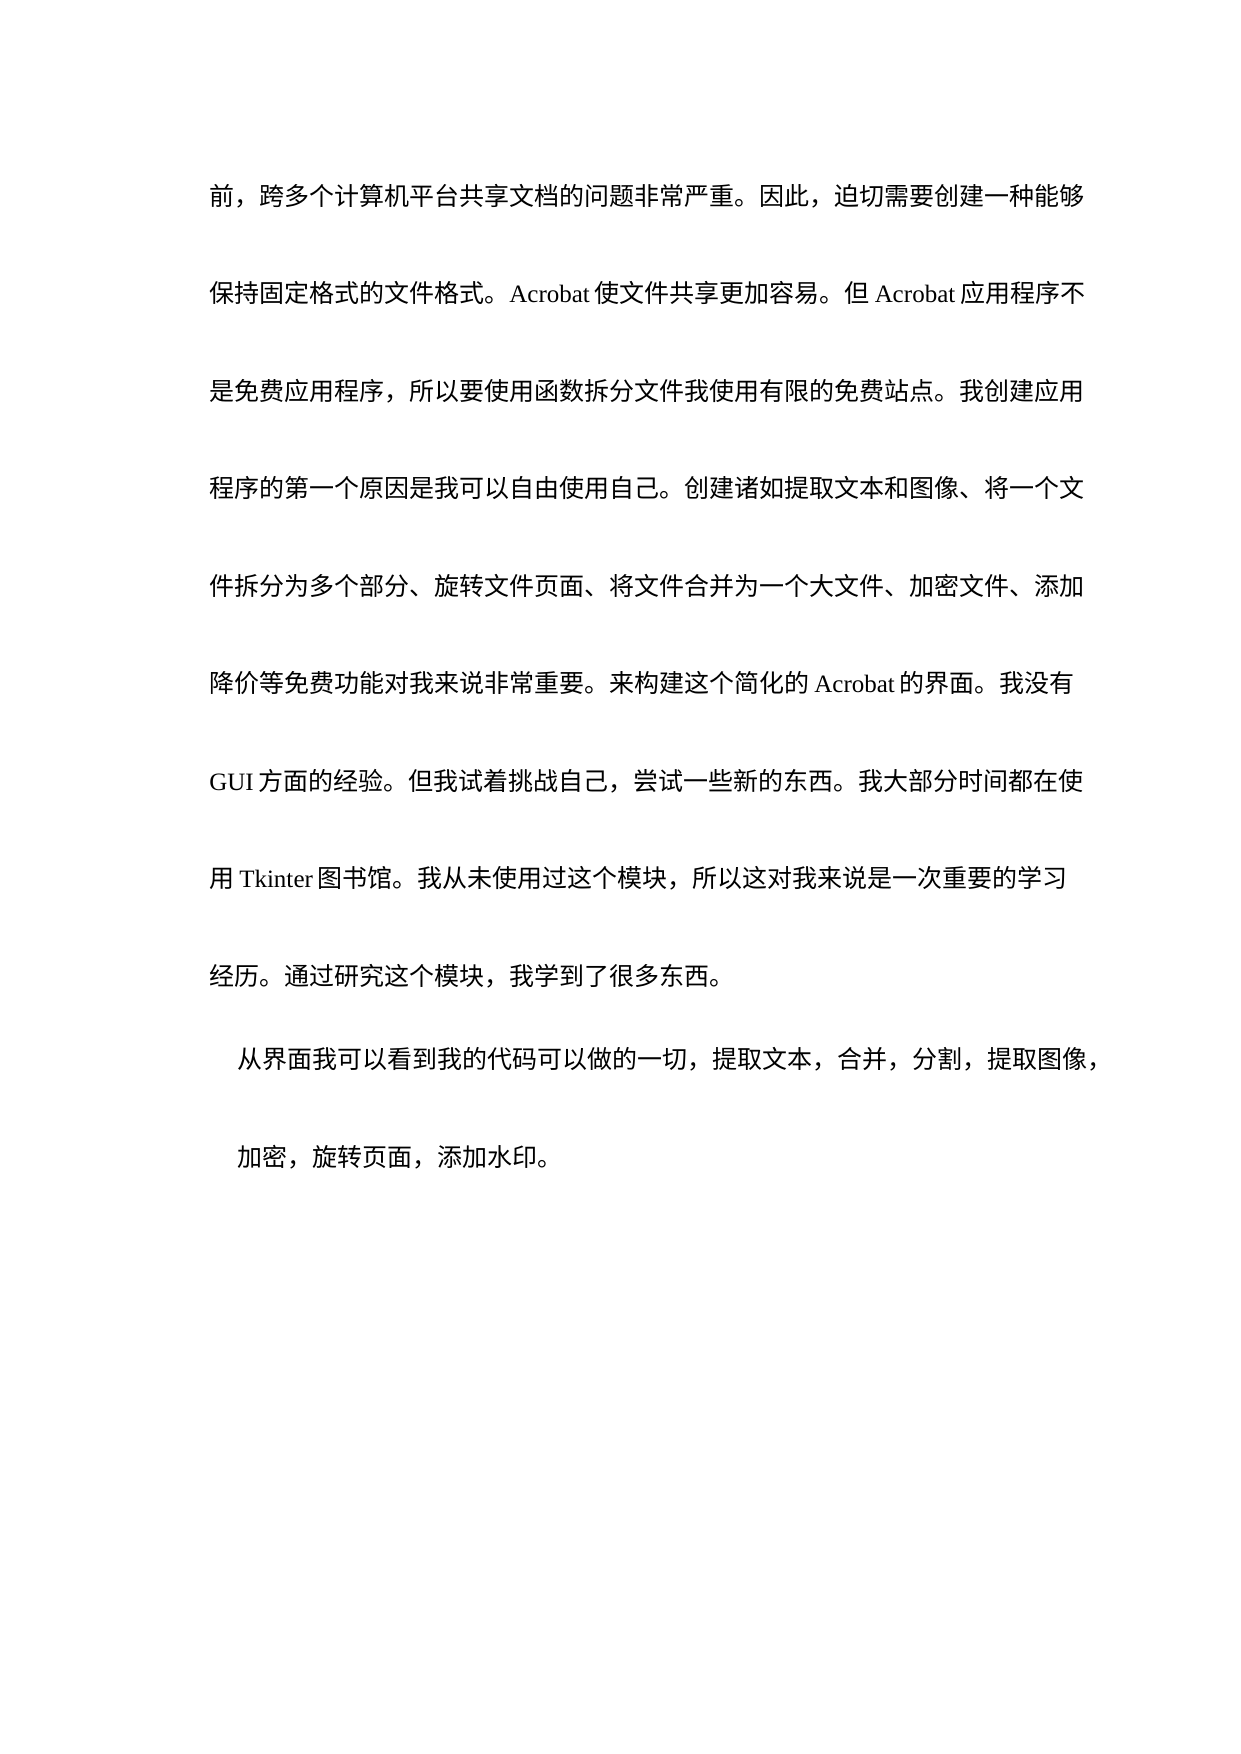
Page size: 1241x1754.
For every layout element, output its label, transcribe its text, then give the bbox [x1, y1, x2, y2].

list 从界面我可以看到我的代码可以做的一切，提取文本，合并，分割，提取图像，加密，旋转页面，添加水印。 [237, 1025, 1090, 1188]
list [150, 162, 1090, 1007]
